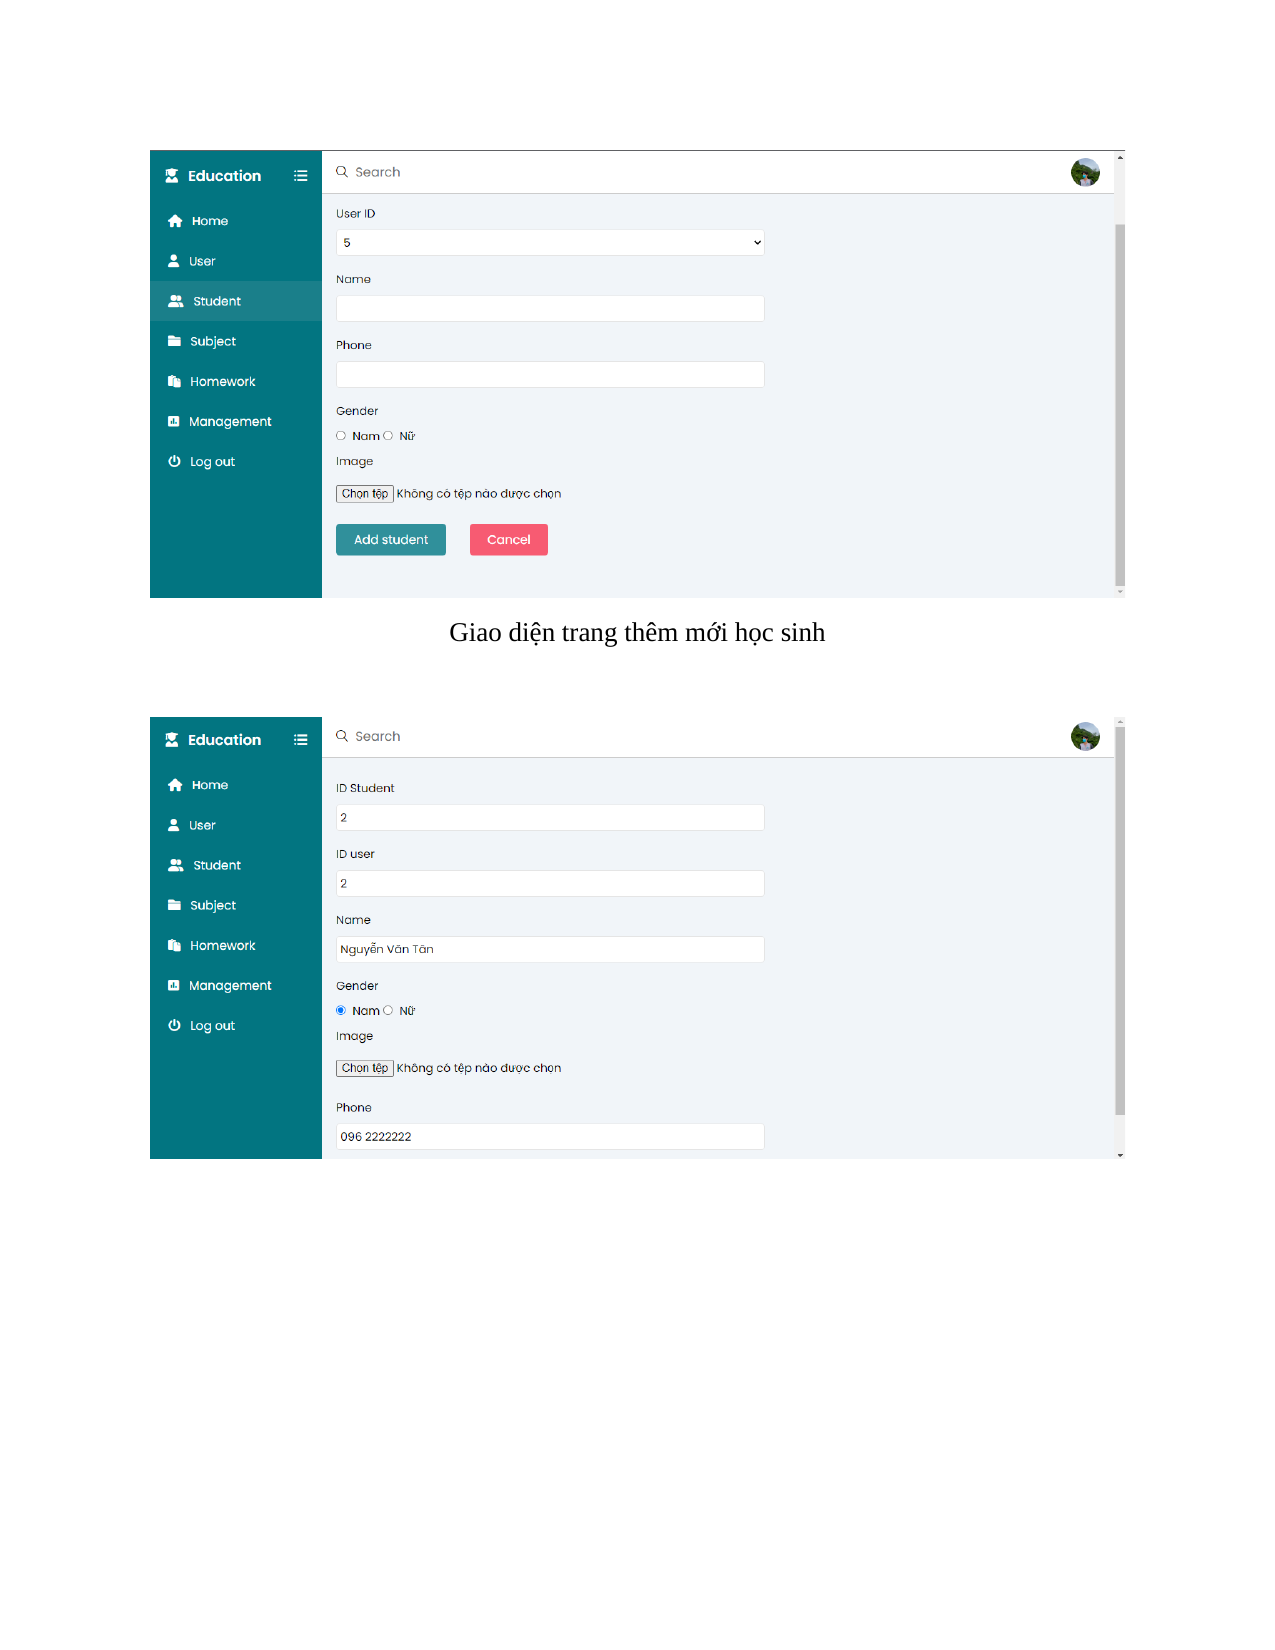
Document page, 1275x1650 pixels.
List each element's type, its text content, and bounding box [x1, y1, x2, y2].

picture [150, 717, 1125, 1159]
picture [150, 150, 1125, 598]
text Giao diện trang thêm mới học sinh [150, 617, 1125, 648]
